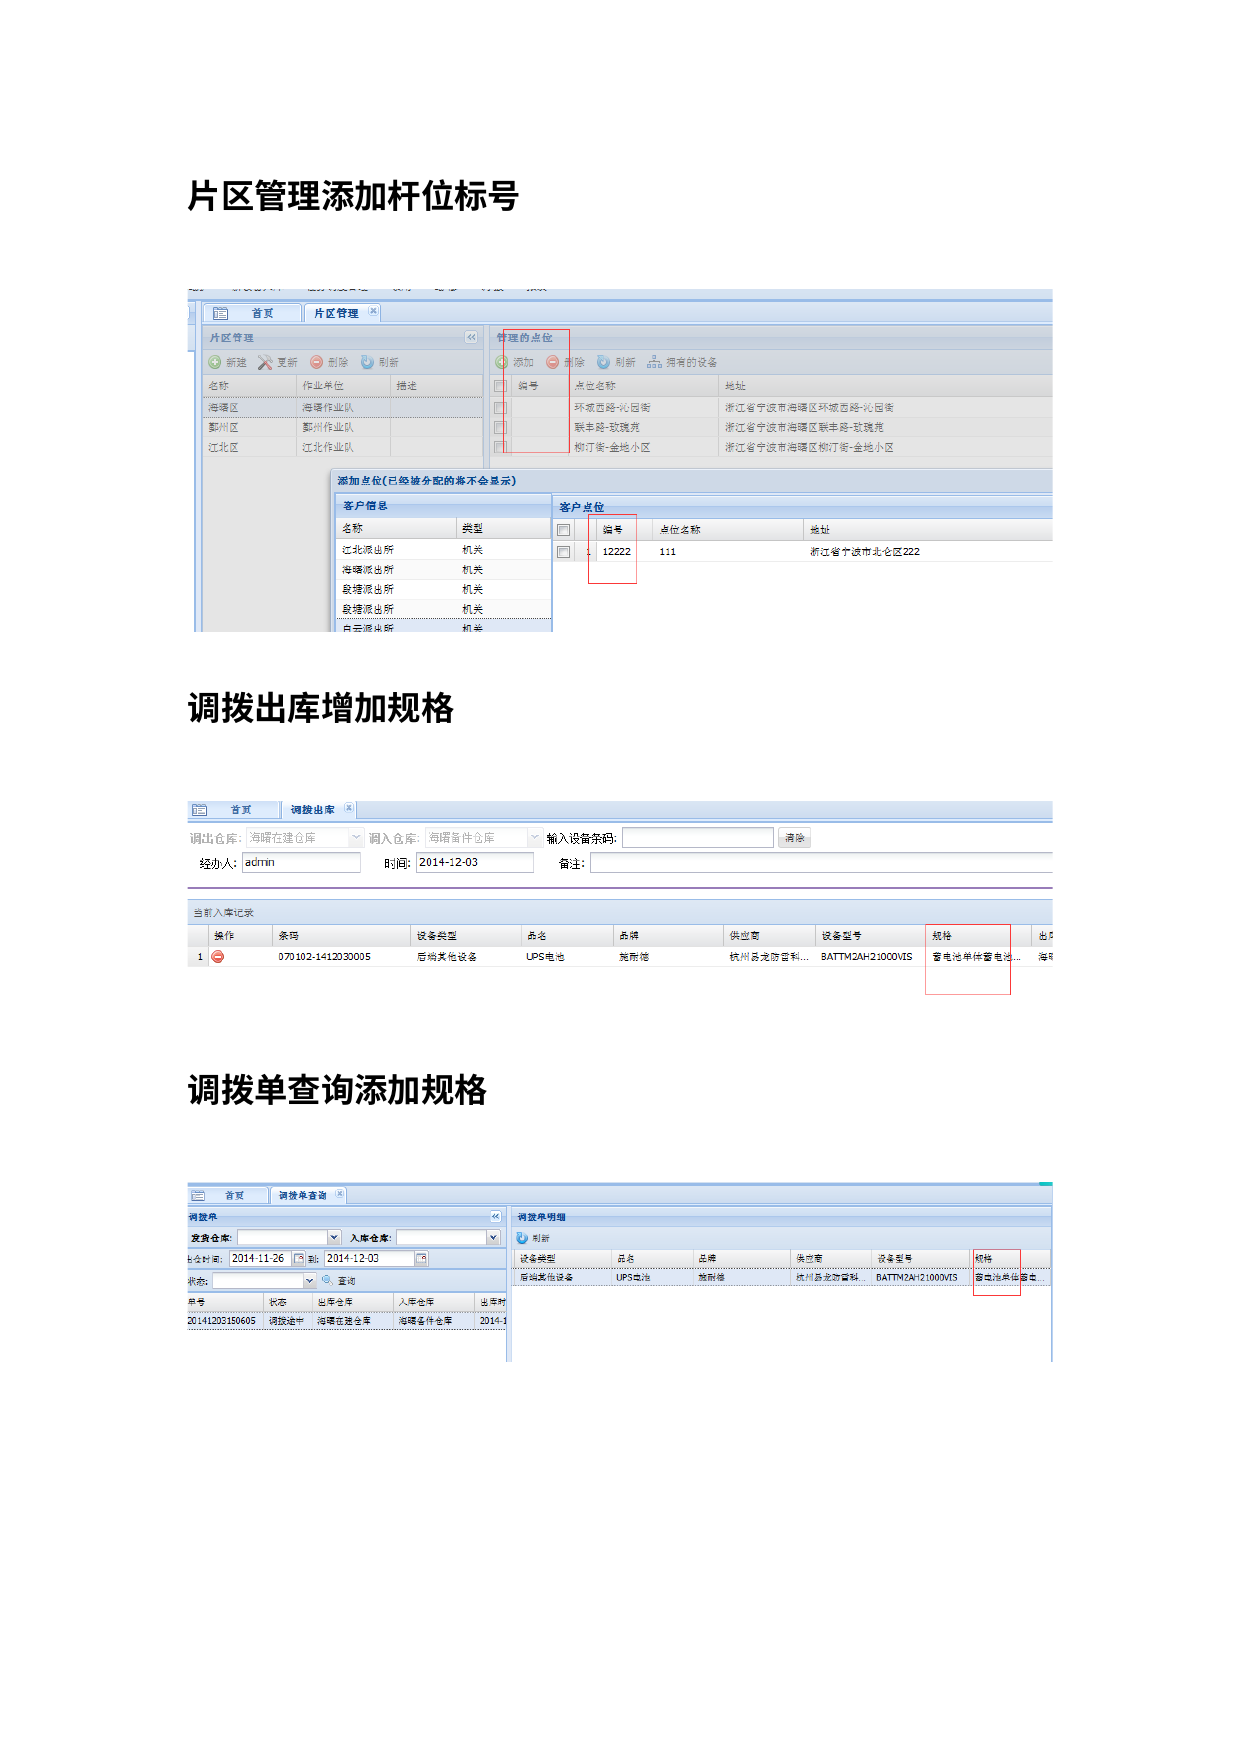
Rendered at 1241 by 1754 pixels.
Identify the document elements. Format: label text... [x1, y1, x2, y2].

subtitle 调拨单查询添加规格 [187, 1056, 1053, 1121]
picture [187, 1182, 1053, 1362]
subtitle 片区管理添加杆位标号 [187, 162, 1053, 227]
subtitle 调拨出库增加规格 [187, 674, 1053, 739]
picture [187, 289, 1053, 632]
picture [187, 801, 1053, 1007]
